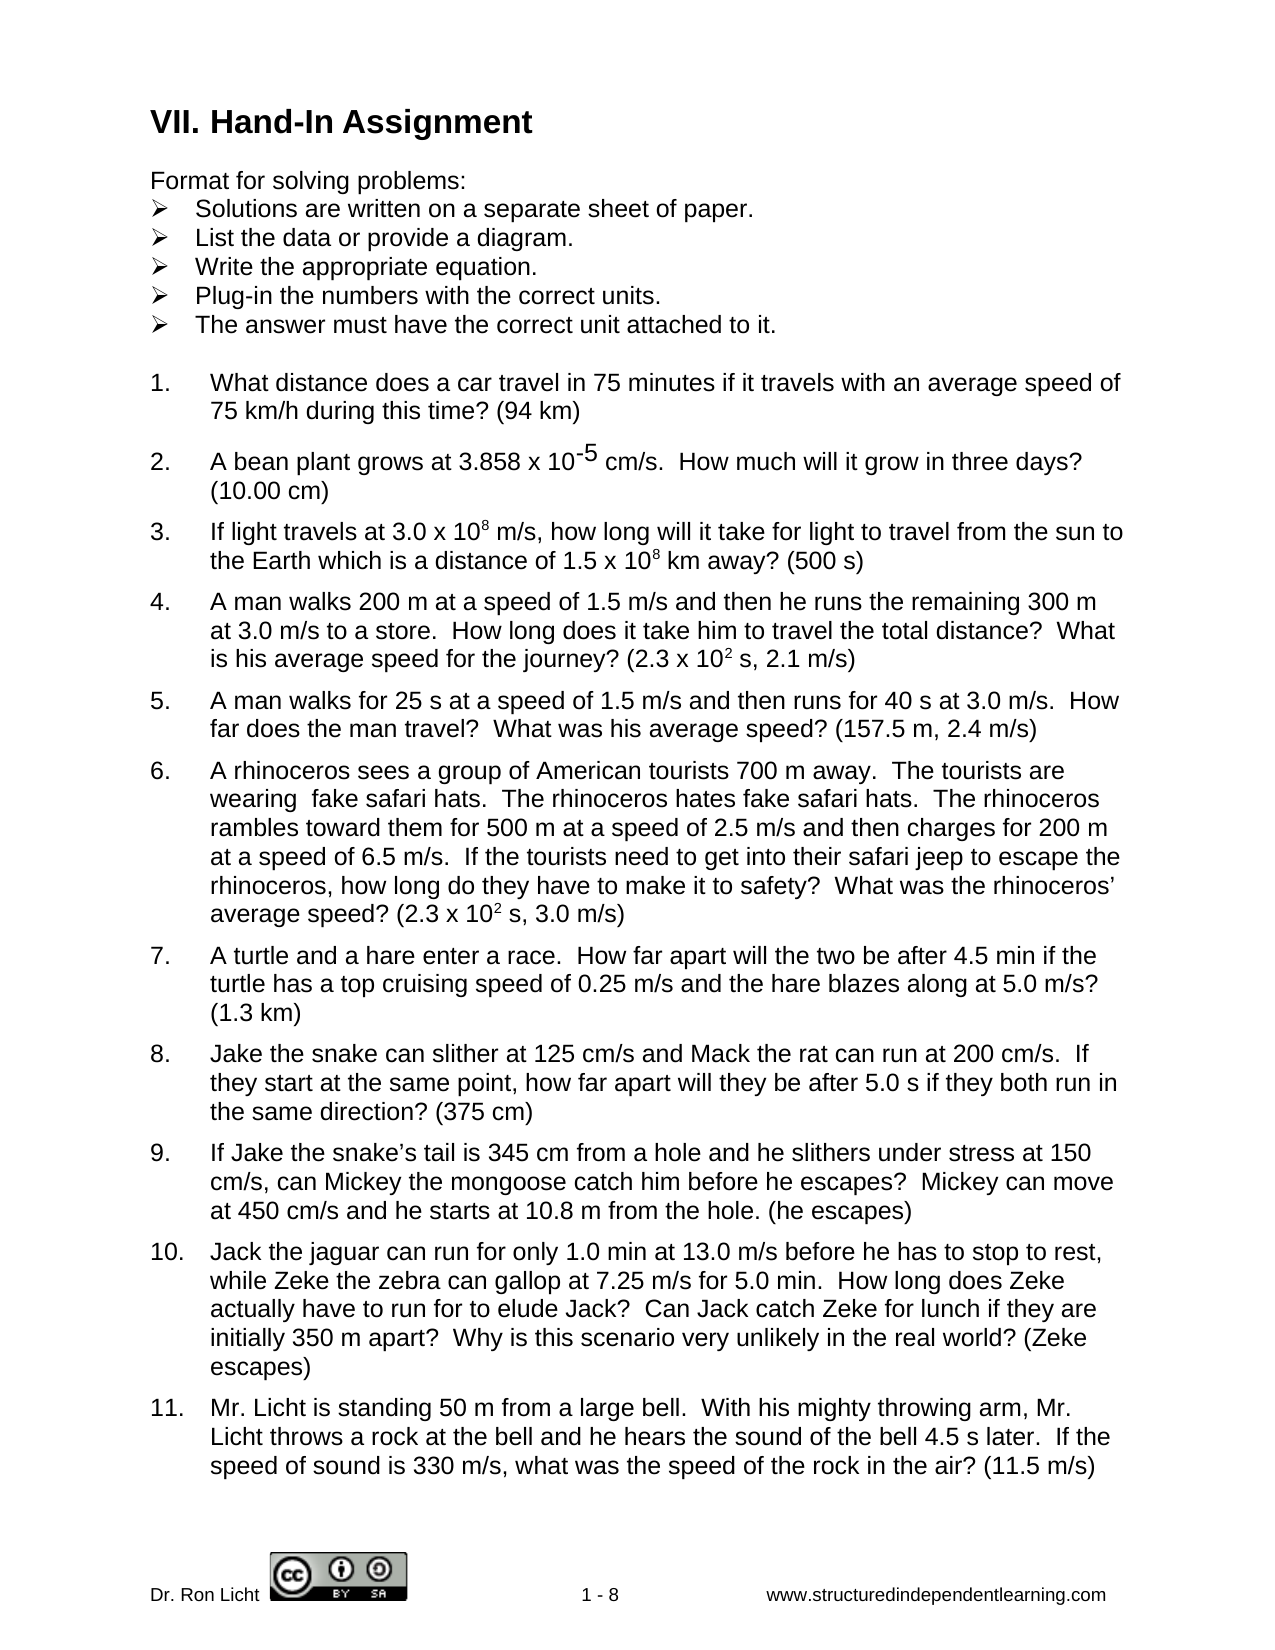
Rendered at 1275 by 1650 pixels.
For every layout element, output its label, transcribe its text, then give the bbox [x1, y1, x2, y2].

text 9. If Jake the snake’s tail is 345 cm from a hole and he slithers under stress at 150 cm/s, can Mickey the mongoose catch him before he escapes? Mickey can move at 450 cm/s and he starts at 10.8 m from the hole. (he escapes) [150, 1138, 1125, 1224]
text Format for solving problems: [150, 166, 1125, 194]
list Plug-in the numbers with the correct units. [150, 281, 1125, 310]
subtitle Hand-In Assignment [150, 102, 1125, 141]
list The answer must have the correct unit attached to it. [150, 310, 1125, 339]
list Write the appropriate equation. [150, 252, 1125, 281]
text 4. A man walks 200 m at a speed of 1.5 m/s and then he runs the remaining 300 m at 3.0 m/s to a store. How long does it take him to travel the total distance? What is his average speed for the journey? (2.3 x 102 s, 2.1 m/s) [150, 587, 1125, 673]
text 6. A rhinoceros sees a group of American tourists 700 m away. The tourists are wearing fake safari hats. The rhinoceros hates fake safari hats. The rhinoceros rambles toward them for 500 m at a speed of 2.5 m/s and then charges for 200 m at a speed of 6.5 m/s. If the tourists need to get into their safari jeep to escape the rhinoceros, how long do they have to make it to safety? What was the rhinoceros’ average speed? (2.3 x 102 s, 3.0 m/s) [150, 756, 1125, 928]
text 2. A bean plant grows at 3.858 x 10-5 cm/s. How much will it grow in three days? (10.00 cm) [150, 437, 1125, 504]
list List the data or provide a diagram. [150, 223, 1125, 252]
text 3. If light travels at 3.0 x 108 m/s, how long will it take for light to travel from the sun to the Earth which is a distance of 1.5 x 108 km away? (500 s) [150, 517, 1125, 574]
text 7. A turtle and a hare enter a race. How far apart will the two be after 4.5 min if the turtle has a top cruising speed of 0.25 m/s and the hare blazes along at 5.0 m/s? (1.3 km) [150, 941, 1125, 1027]
text 10. Jack the jaguar can run for only 1.0 min at 13.0 m/s before he has to stop to rest, while Zeke the zebra can gallop at 7.25 m/s for 5.0 min. How long does Zeke actually have to run for to elude Jack? Can Jack catch Zeke for lunch if they are initially 350 m apart? Why is this scenario very unlikely in the real world? (Zeke escapes) [150, 1237, 1125, 1381]
picture [269, 1552, 408, 1601]
text 1. What distance does a car travel in 75 minutes if it travels with an average speed of 75 km/h during this time? (94 km) [150, 367, 1125, 425]
text 11. Mr. Licht is standing 50 m from a large bell. With his mighty throwing arm, Mr. Licht throws a rock at the bell and he hears the sound of the bell 4.5 s later. If the speed of sound is 330 m/s, what was the speed of the rock in the air? (11.5 m/s) [150, 1393, 1125, 1479]
text 8. Jake the snake can slither at 125 cm/s and Mack the rat can run at 200 cm/s. If they start at the same point, how far apart will they be after 5.0 s if they both run in the same direction? (375 cm) [150, 1039, 1125, 1126]
text 5. A man walks for 25 s at a speed of 1.5 m/s and then runs for 40 s at 3.0 m/s. How far does the man travel? What was his average speed? (157.5 m, 2.4 m/s) [150, 686, 1125, 743]
list Solutions are written on a separate sheet of paper. [150, 194, 1125, 223]
